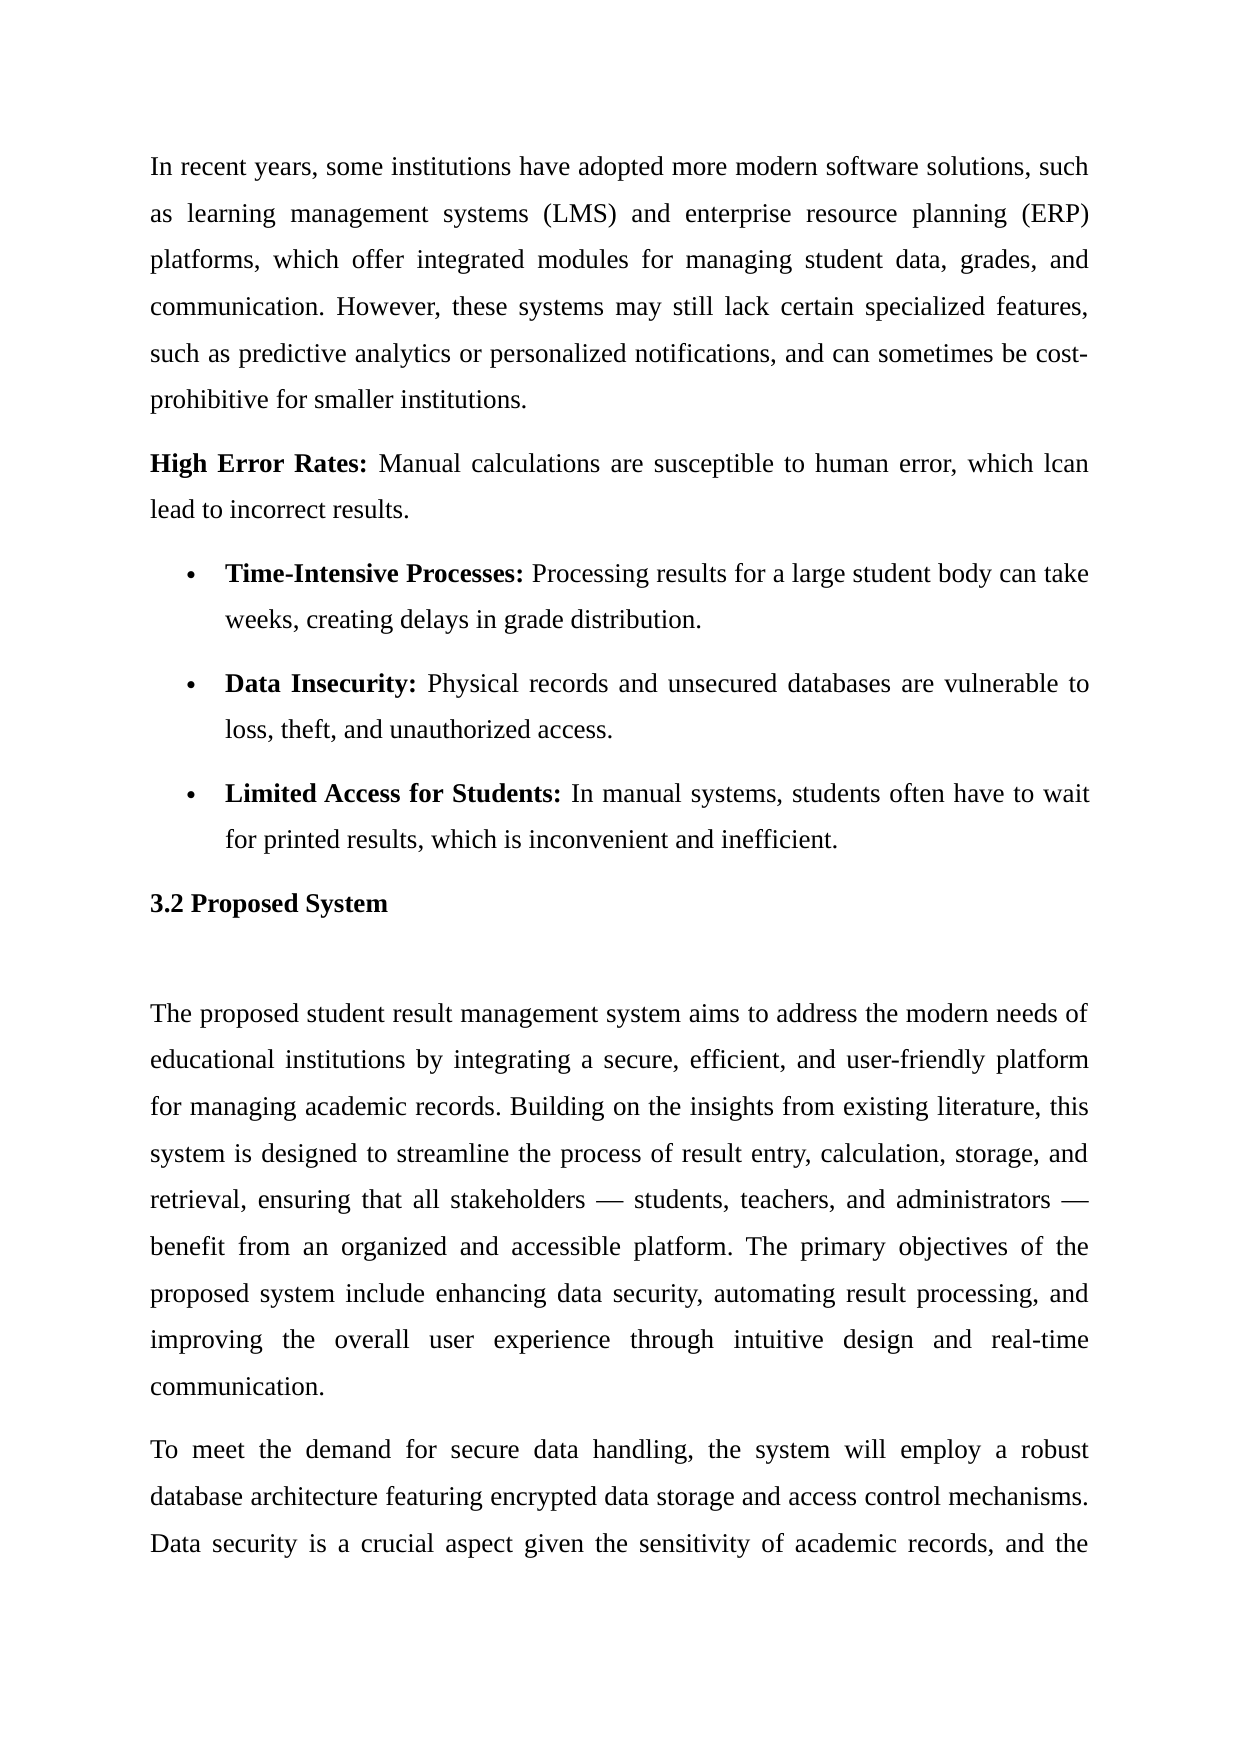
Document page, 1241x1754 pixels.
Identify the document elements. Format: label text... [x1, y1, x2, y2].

text 3.2 Proposed System [150, 887, 1090, 918]
text In recent years, some institutions have adopted more modern software solutions, such as learning management systems (LMS) and enterprise resource planning (ERP) platforms, which offer integrated modules for managing student data, grades, and communication. However, these systems may still lack certain specialized features, such as predictive analytics or personalized notifications, and can sometimes be cost-prohibitive for smaller institutions. [150, 150, 1090, 414]
list Limited Access for Students: In manual systems, students often have to wait for printed results, which is inconvenient and inefficient. [187, 777, 1090, 854]
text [150, 1433, 1090, 1558]
text High Error Rates: Manual calculations are susceptible to human error, which lcan lead to incorrect results. [150, 447, 1090, 524]
list Data Insecurity: Physical records and unsecured databases are vulnerable to loss, theft, and unauthorized access. [187, 667, 1090, 744]
text The proposed student result management system aims to address the modern needs of educational institutions by integrating a secure, efficient, and user-friendly platform for managing academic records. Building on the insights from existing literature, this system is designed to streamline the process of result entry, calculation, storage, and retrieval, ensuring that all stakeholders — students, teachers, and administrators — benefit from an organized and accessible platform. The primary objectives of the proposed system include enhancing data security, automating result processing, and improving the overall user experience through intuitive design and real-time communication. [150, 950, 1090, 1401]
list Time-Intensive Processes: Processing results for a large student body can take weeks, creating delays in grade distribution. [187, 557, 1090, 634]
